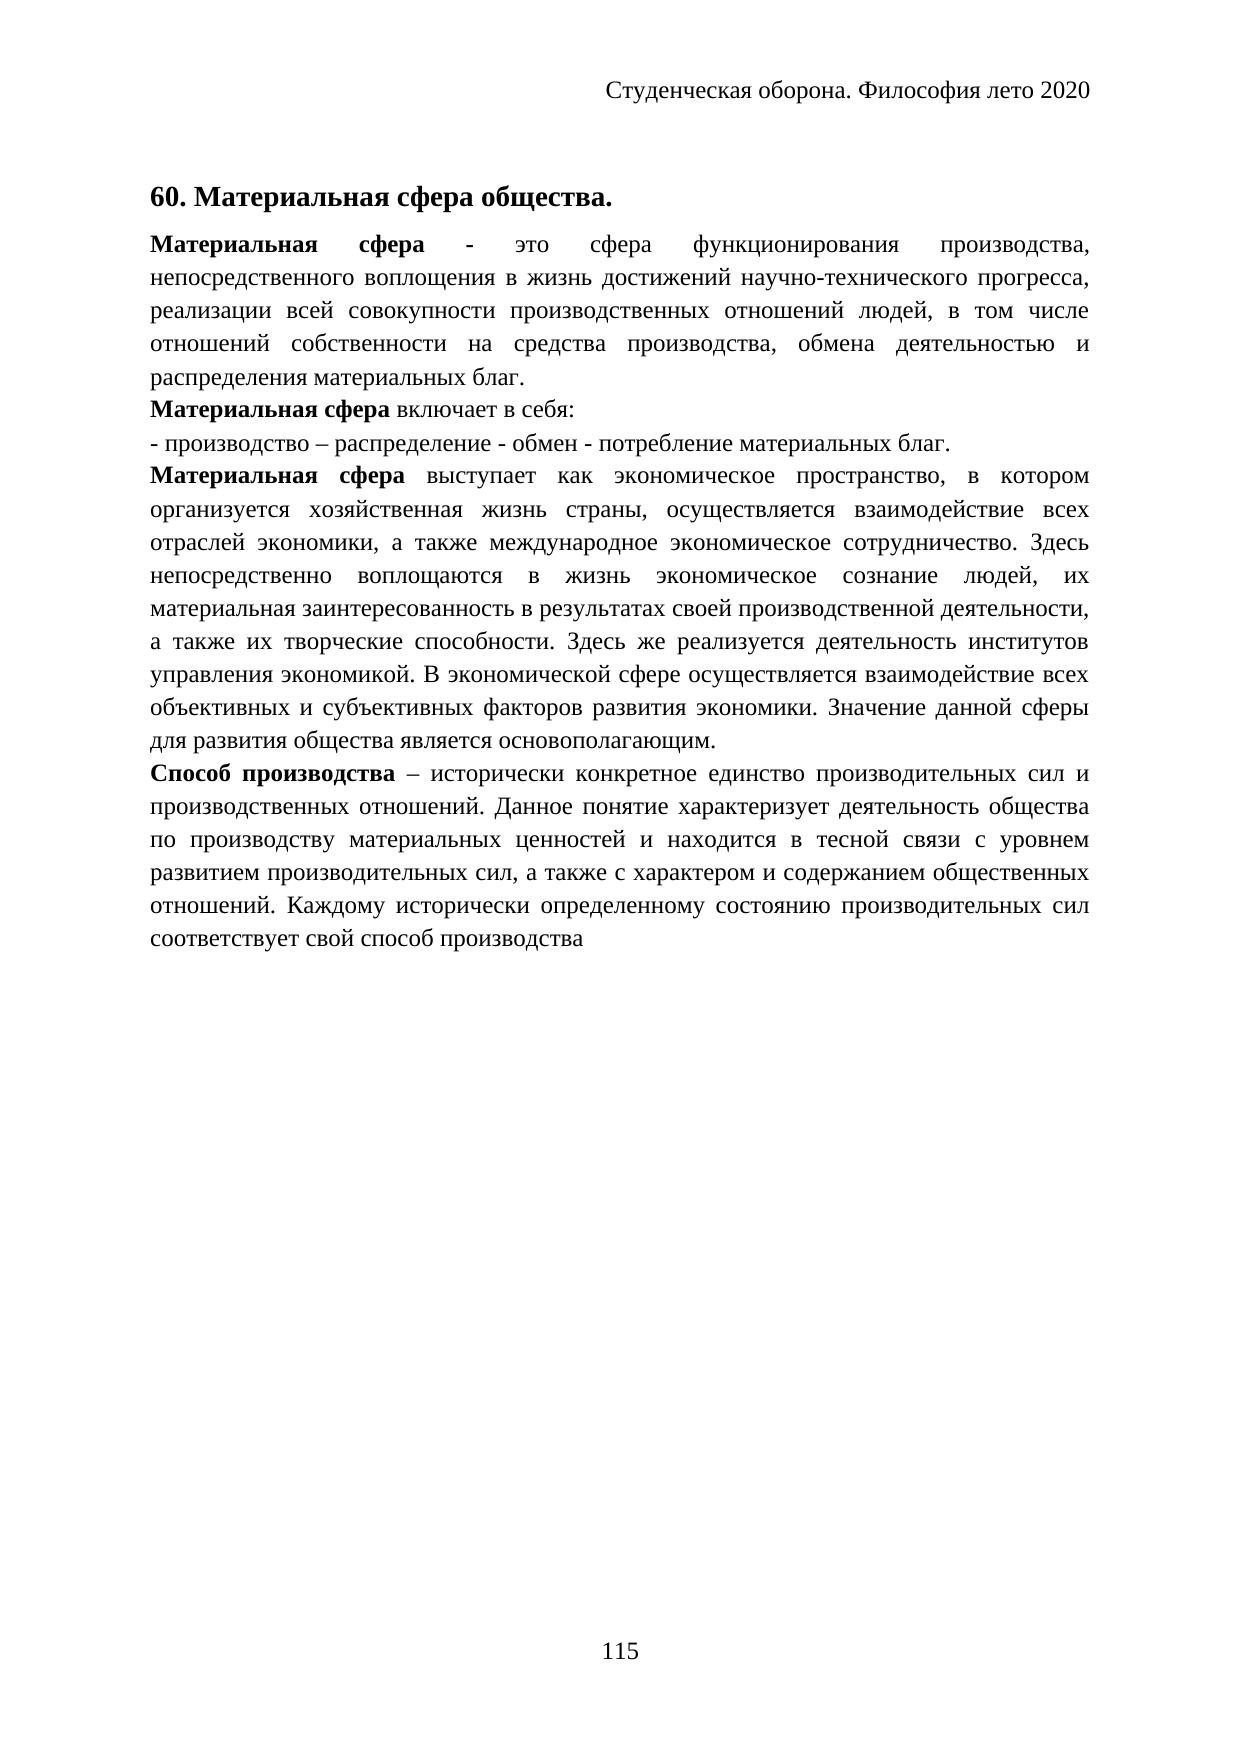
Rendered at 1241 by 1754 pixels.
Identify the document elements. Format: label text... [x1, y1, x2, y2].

subtitle 60. Материальная сфера общества. [150, 179, 1090, 213]
text Способ производства – исторически конкретное единство производительных сил и производственных отношений. Данное понятие характеризует деятельность общества по производству материальных ценностей и находится в тесной связи с уровнем развитием производительных сил, а также с характером и содержанием общественных отношений. Каждому исторически определенному состоянию производительных сил соответствует свой способ производства [150, 758, 1090, 952]
text Материальная сфера выступает как экономическое пространство, в котором организуется хозяйственная жизнь страны, осуществляется взаимодействие всех отраслей экономики, а также международное экономическое сотрудничество. Здесь непосредственно воплощаются в жизнь экономическое сознание людей, их материальная заинтересованность в результатах своей производственной деятельности, а также их творческие способности. Здесь же реализуется деятельность институтов управления экономикой. В экономической сфере осуществляется взаимодействие всех объективных и субъективных факторов развития экономики. Значение данной сферы для развития общества является основополагающим. [150, 461, 1090, 753]
text Материальная сфера - это сфера функционирования производства, непосредственного воплощения в жизнь достижений научно-технического прогресса, реализации всей совокупности производственных отношений людей, в том числе отношений собственности на средства производства, обмена деятельностью и распределения материальных благ. [150, 229, 1090, 390]
text - производство – распределение - обмен - потребление материальных благ. [150, 428, 1090, 456]
text Материальная сфера включает в себя: [150, 394, 1090, 423]
